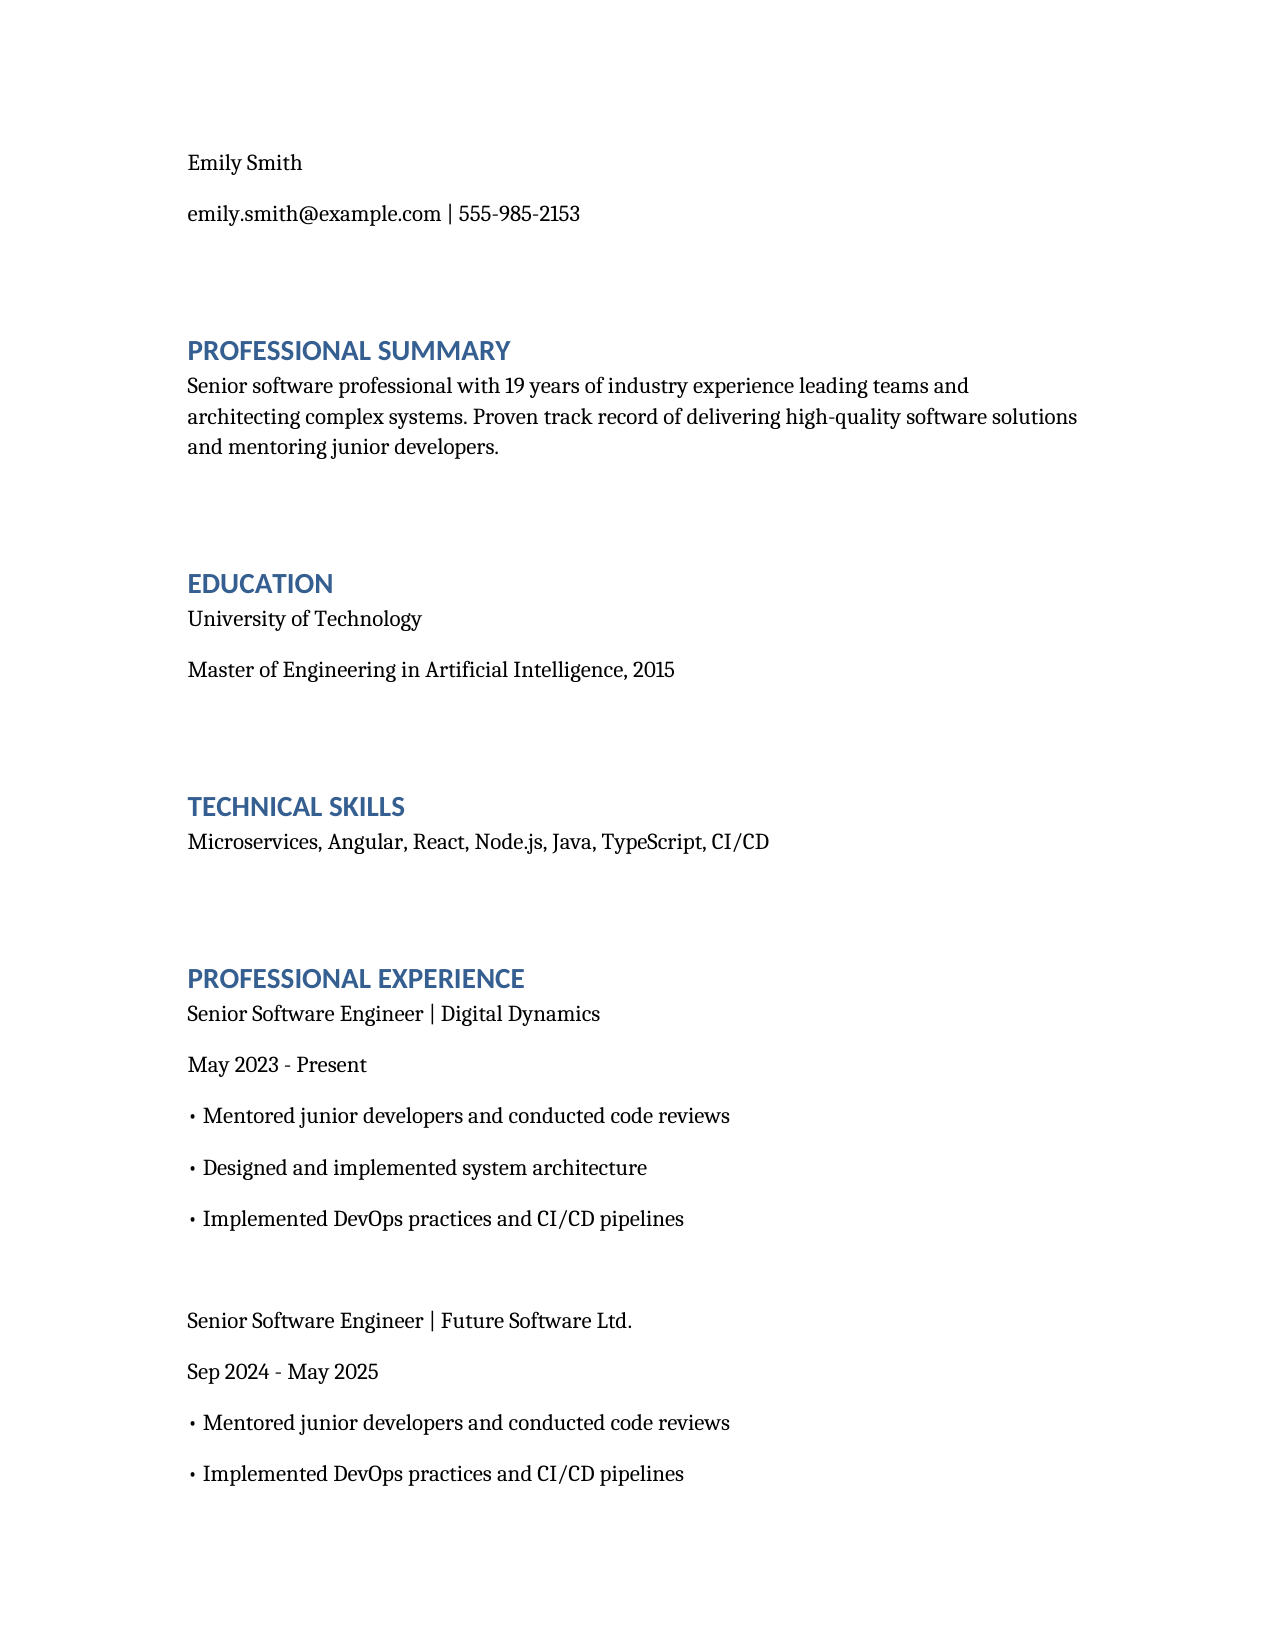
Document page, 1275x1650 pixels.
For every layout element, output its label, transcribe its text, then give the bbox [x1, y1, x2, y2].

text • Implemented DevOps practices and CI/CD pipelines [187, 1461, 1087, 1487]
text Microservices, Angular, React, Node.js, Java, TypeScript, CI/CD [187, 829, 1087, 855]
text • Implemented DevOps practices and CI/CD pipelines [187, 1205, 1087, 1232]
text Senior Software Engineer | Digital Dynamics [187, 1001, 1087, 1028]
text Emily Smith [187, 150, 1087, 176]
text Senior Software Engineer | Future Software Ltd. [187, 1307, 1087, 1334]
text May 2023 - Present [187, 1052, 1087, 1079]
text emily.smith@example.com | 555-985-2153 [187, 201, 1087, 227]
subtitle EDUCATION [187, 565, 1087, 601]
text • Mentored junior developers and conducted code reviews [187, 1103, 1087, 1130]
subtitle PROFESSIONAL SUMMARY [187, 332, 1087, 368]
text University of Technology [187, 606, 1087, 632]
subtitle TECHNICAL SKILLS [187, 788, 1087, 824]
text Master of Engineering in Artificial Intelligence, 2015 [187, 657, 1087, 683]
text • Designed and implemented system architecture [187, 1154, 1087, 1181]
text Senior software professional with 19 years of industry experience leading teams and architecting complex systems. Proven track record of delivering high-quality software solutions and mentoring junior developers. [187, 373, 1087, 460]
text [187, 1409, 1087, 1436]
subtitle PROFESSIONAL EXPERIENCE [187, 960, 1087, 996]
text Sep 2024 - May 2025 [187, 1358, 1087, 1385]
